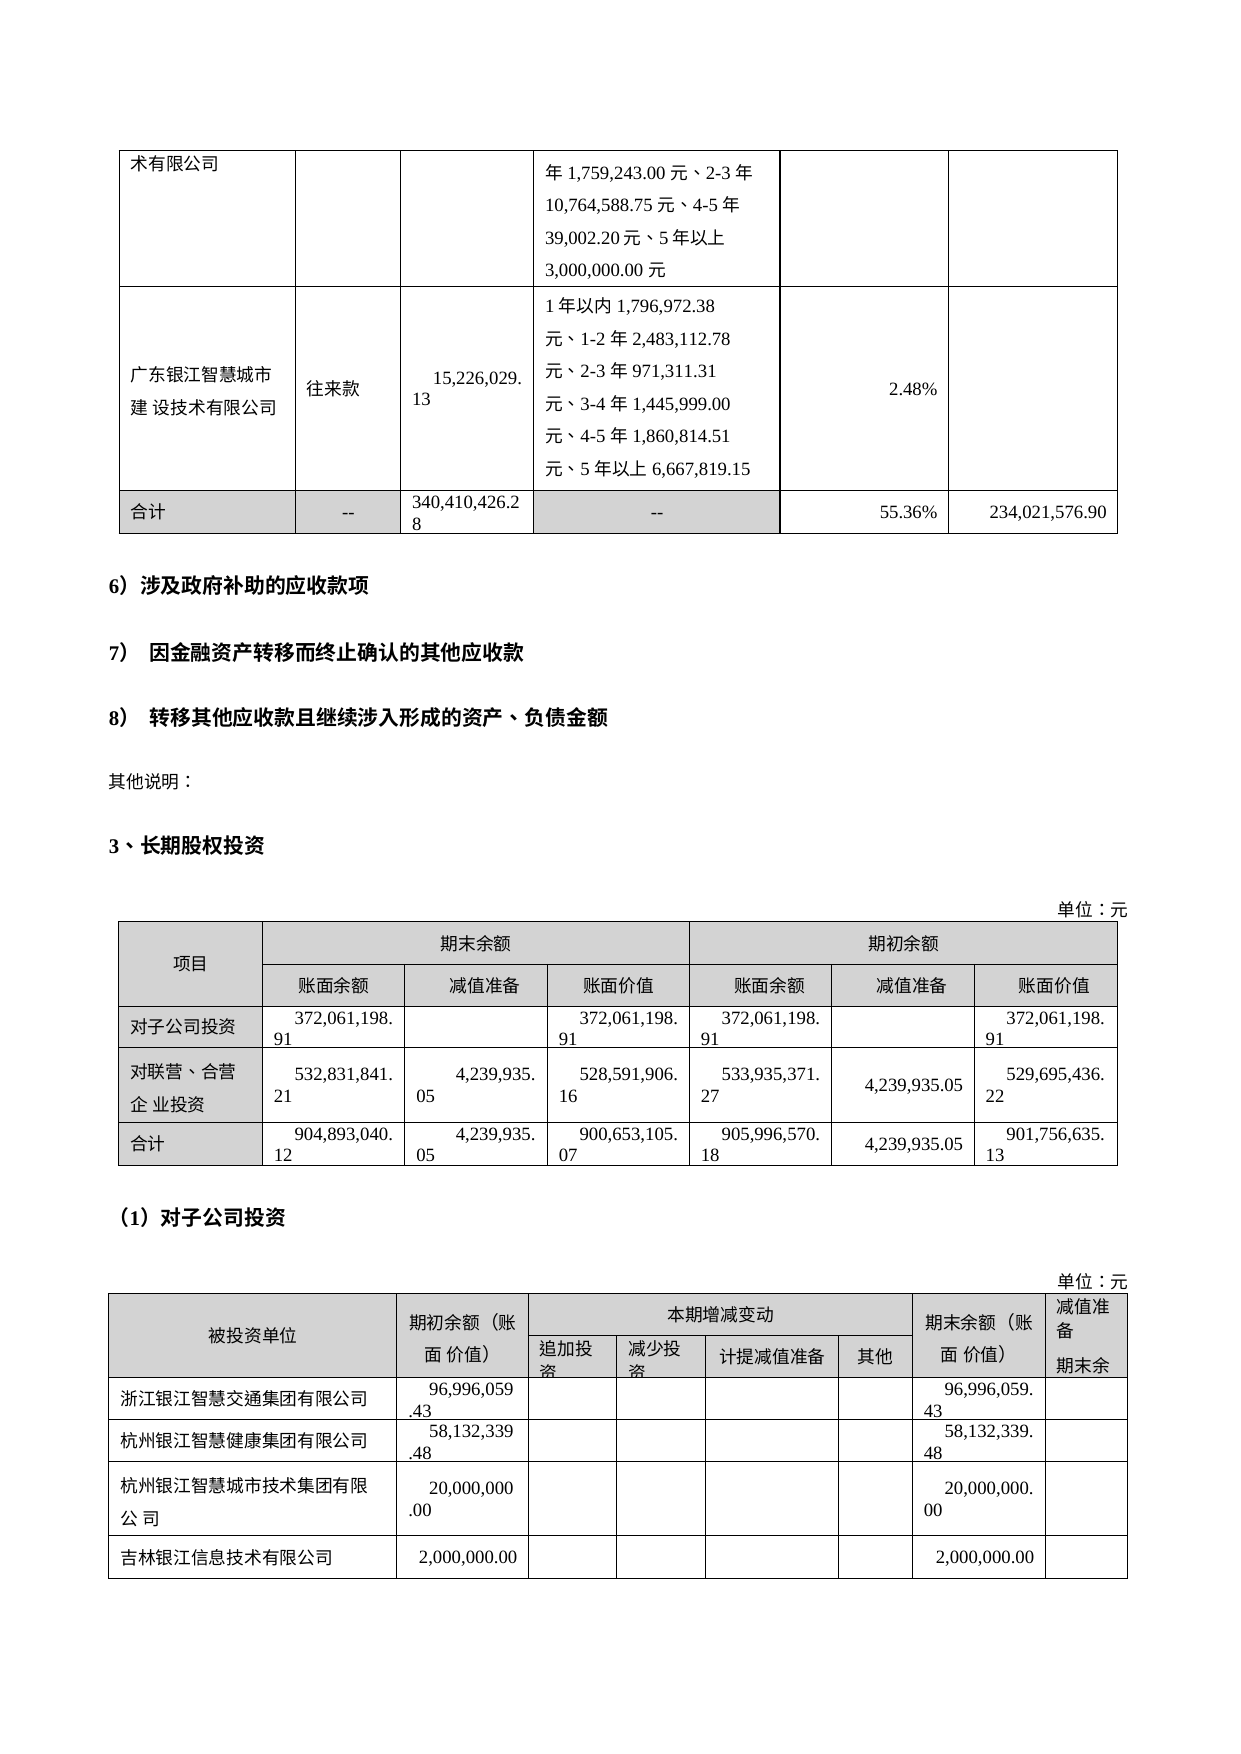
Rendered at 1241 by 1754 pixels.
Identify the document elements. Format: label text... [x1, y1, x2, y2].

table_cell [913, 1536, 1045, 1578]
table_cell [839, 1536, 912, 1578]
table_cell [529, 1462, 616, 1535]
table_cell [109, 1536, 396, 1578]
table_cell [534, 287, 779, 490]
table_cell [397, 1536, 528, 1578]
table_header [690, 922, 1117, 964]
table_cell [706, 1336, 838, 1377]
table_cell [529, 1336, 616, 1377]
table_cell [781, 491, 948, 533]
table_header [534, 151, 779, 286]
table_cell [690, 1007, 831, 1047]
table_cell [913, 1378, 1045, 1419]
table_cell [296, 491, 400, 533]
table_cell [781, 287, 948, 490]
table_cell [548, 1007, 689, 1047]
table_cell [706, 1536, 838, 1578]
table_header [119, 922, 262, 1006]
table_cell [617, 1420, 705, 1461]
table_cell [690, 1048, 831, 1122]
text 其他说明： [108, 769, 1128, 794]
subtitle （1）对子公司投资 [108, 1203, 1128, 1232]
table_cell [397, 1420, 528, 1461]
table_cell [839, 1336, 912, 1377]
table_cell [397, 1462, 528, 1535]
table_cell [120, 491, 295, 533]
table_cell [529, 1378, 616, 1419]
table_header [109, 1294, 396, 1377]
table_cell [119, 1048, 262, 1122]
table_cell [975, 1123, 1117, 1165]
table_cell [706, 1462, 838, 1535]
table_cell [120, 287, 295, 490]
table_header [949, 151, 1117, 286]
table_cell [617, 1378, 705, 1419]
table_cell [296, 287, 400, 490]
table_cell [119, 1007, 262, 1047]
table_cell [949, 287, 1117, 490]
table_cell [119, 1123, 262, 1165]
text 单位：元 [108, 1269, 1128, 1293]
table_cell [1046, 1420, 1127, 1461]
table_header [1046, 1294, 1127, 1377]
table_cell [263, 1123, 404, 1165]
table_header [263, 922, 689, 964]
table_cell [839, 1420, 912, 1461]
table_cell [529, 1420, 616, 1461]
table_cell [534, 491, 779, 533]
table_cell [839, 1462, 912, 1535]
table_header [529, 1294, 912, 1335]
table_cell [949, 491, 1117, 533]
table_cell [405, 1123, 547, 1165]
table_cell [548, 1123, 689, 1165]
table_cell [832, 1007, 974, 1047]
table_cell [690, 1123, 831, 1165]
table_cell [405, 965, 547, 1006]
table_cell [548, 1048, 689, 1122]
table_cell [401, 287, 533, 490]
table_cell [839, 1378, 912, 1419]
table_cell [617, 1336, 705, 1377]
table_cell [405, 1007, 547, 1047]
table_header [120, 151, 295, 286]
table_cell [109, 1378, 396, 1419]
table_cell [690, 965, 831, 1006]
subtitle 7） 因金融资产转移而终止确认的其他应收款 [108, 638, 1128, 666]
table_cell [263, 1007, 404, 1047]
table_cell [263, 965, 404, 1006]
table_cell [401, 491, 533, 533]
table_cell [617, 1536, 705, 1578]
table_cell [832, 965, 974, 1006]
subtitle 3、长期股权投资 [108, 831, 1128, 859]
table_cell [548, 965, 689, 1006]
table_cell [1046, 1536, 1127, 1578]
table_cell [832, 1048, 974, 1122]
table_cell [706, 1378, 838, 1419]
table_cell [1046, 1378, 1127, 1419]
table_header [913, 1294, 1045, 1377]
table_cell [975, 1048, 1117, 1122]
subtitle 6）涉及政府补助的应收款项 [108, 572, 1128, 600]
subtitle 8） 转移其他应收款且继续涉入形成的资产、负债金额 [108, 703, 1128, 732]
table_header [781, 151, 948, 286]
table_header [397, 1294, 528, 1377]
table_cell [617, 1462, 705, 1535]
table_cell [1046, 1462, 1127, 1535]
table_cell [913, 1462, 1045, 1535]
text 单位：元 [108, 897, 1128, 921]
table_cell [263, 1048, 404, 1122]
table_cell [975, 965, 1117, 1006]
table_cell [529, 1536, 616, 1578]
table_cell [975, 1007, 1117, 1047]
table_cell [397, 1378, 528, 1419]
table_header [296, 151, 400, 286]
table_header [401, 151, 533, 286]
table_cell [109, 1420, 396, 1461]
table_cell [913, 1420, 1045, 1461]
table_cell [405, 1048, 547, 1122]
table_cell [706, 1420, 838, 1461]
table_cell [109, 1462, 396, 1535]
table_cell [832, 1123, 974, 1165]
